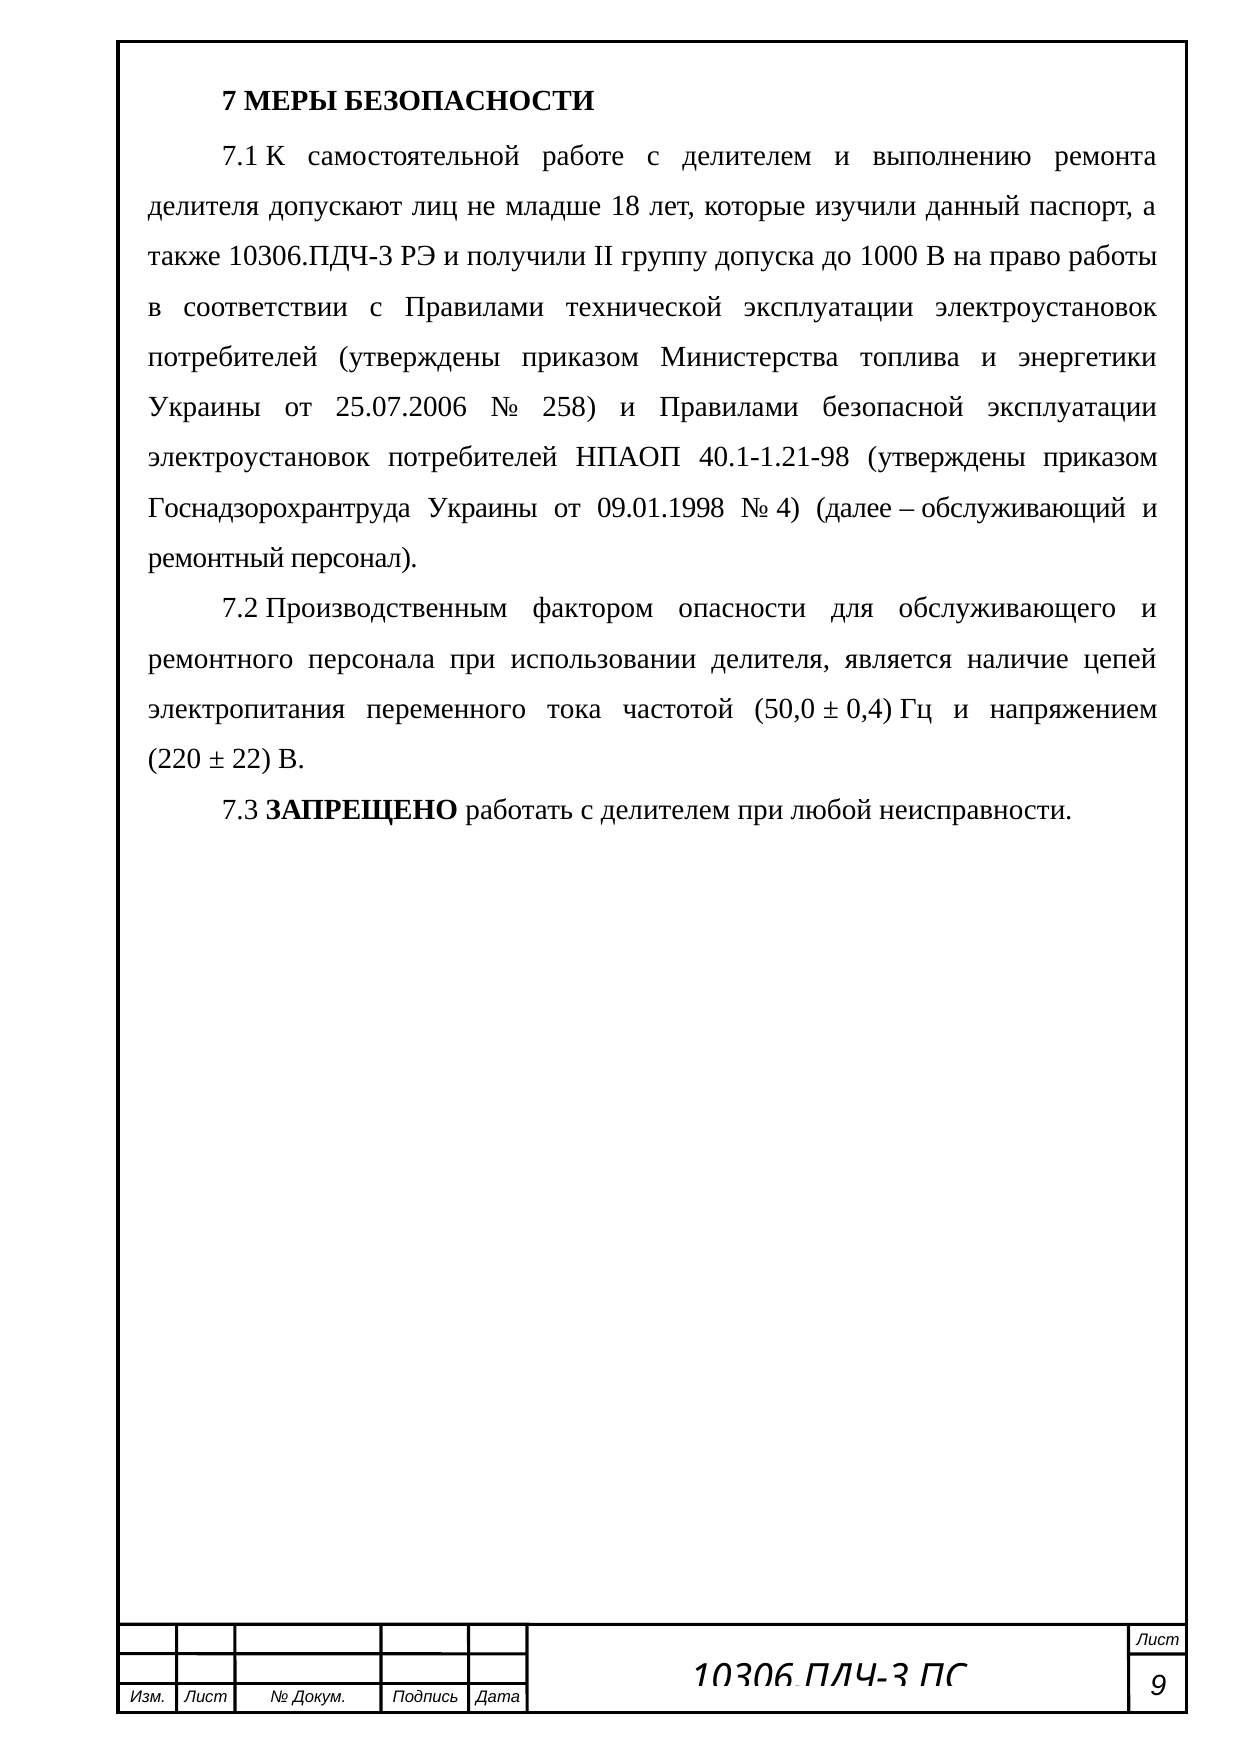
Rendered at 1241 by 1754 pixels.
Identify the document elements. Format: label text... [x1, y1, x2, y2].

text 7.3 ЗАПРЕЩЕНО работать с делителем при любой неисправности. [148, 792, 1157, 825]
subtitle Меры безопасности [222, 83, 1157, 117]
text 7.2 Производственным фактором опасности для обслуживающего и ремонтного персонала при использовании делителя, является наличие цепей электропитания переменного тока частотой (50,0 ± 0,4) Гц и напряжением (220 ± 22) В. [148, 591, 1157, 775]
text 7.1 К самостоятельной работе с делителем и выполнению ремонта делителя допускают лиц не младше 18 лет, которые изучили данный паспорт, а также 10306.ПДЧ-3 РЭ и получили II группу допуска до 1000 В на право работы в соответствии с Правилами технической эксплуатации электроустановок потребителей (утверждены приказом Министерства топлива и энергетики Украины от 25.07.2006 № 258) и Правилами безопасной эксплуатации электроустановок потребителей НПАОП 40.1-1.21-98 (утверждены приказом Госнадзорохрантруда Украины от 09.01.1998 № 4) (далее – обслуживающий и ремонтный персонал). [148, 138, 1157, 574]
